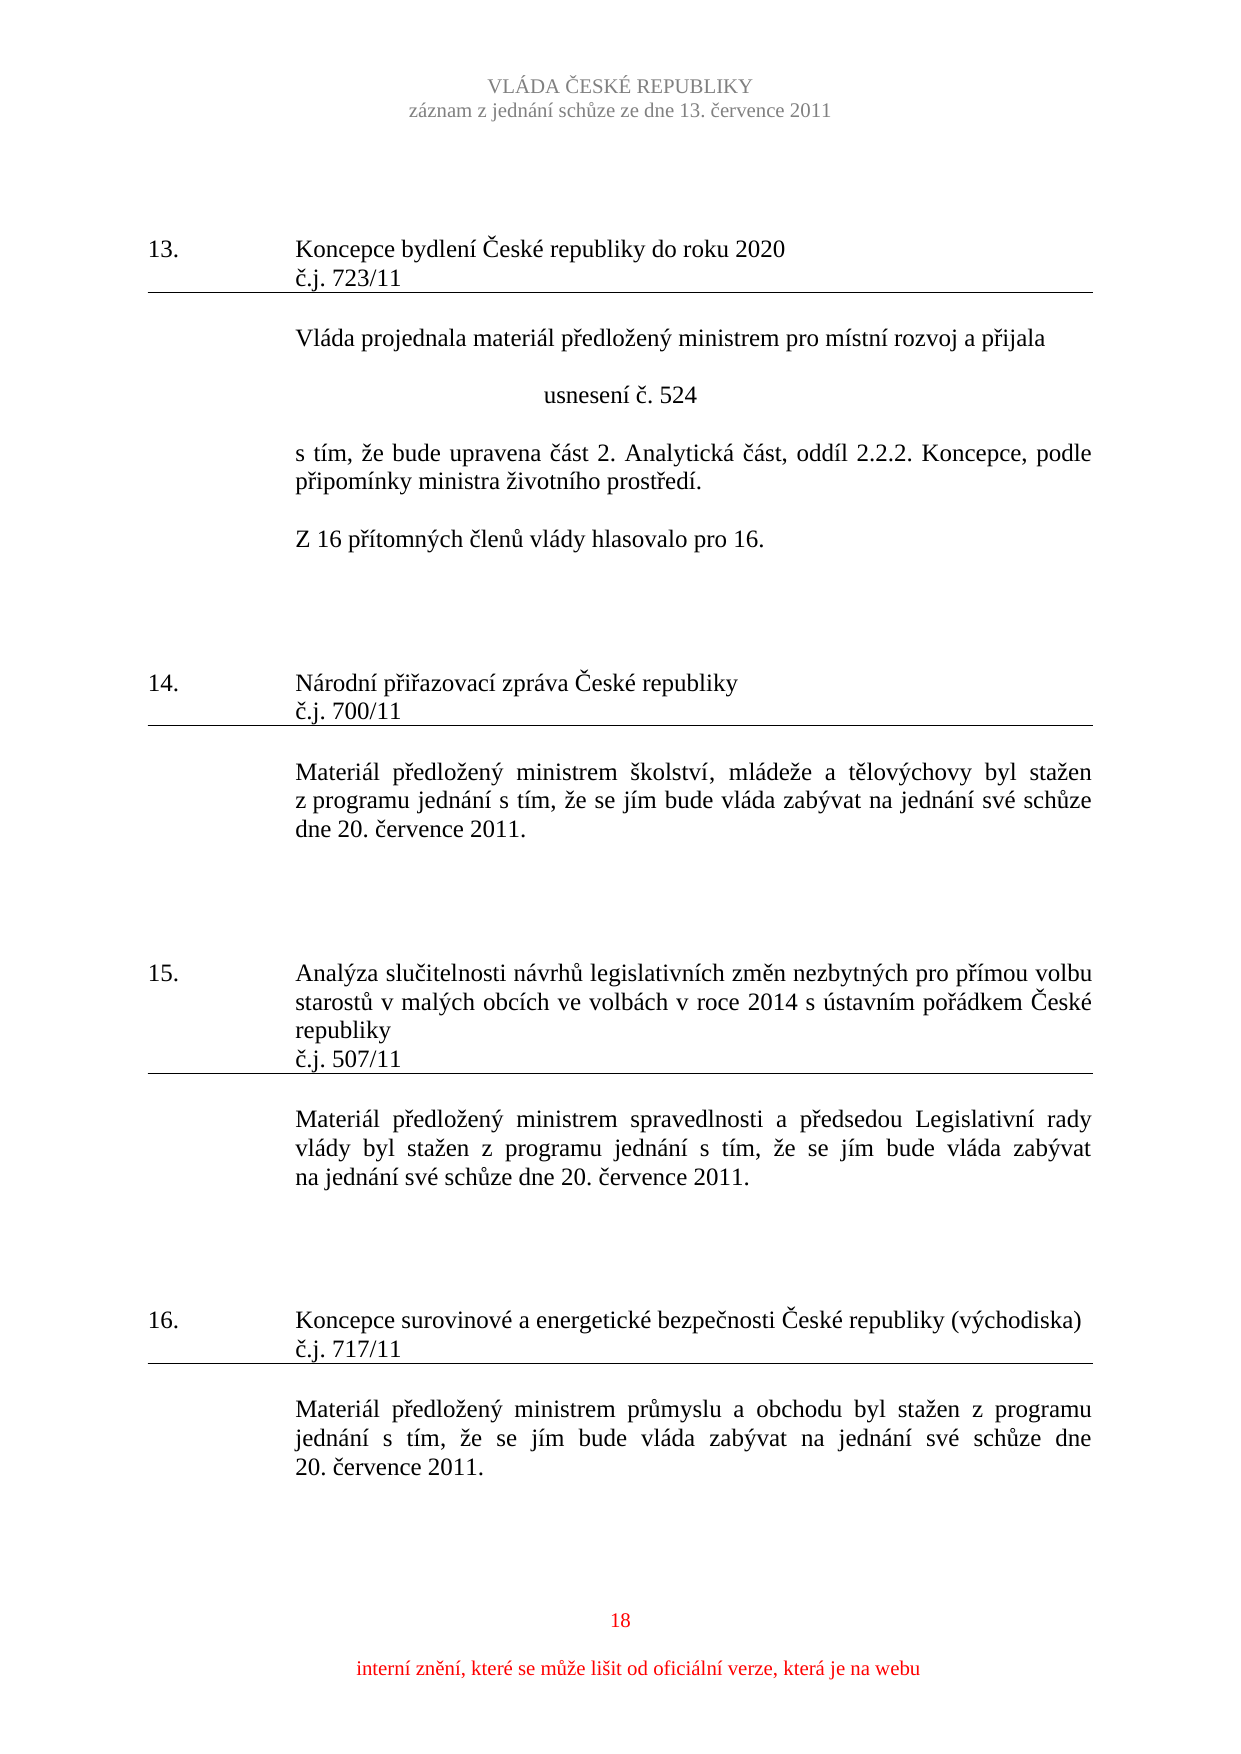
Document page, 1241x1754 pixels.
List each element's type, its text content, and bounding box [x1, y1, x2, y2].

text č.j. 723/11 [148, 263, 1093, 291]
text Materiál předložený ministrem průmyslu a obchodu byl stažen z programu jednání s tím, že se jím bude vláda zabývat na jednání své schůze dne 20. července 2011. [148, 1394, 1093, 1481]
text 16. Koncepce surovinové a energetické bezpečnosti České republiky (východiska) [148, 1305, 1093, 1334]
text č.j. 700/11 [148, 696, 1093, 725]
text č.j. 507/11 [148, 1044, 1093, 1073]
text 15. Analýza slučitelnosti návrhů legislativních změn nezbytných pro přímou volbu starostů v malých obcích ve volbách v roce 2014 s ústavním pořádkem České republiky [148, 958, 1093, 1044]
text usnesení č. 524 [148, 380, 1093, 409]
text č.j. 717/11 [148, 1334, 1093, 1363]
text Vláda projednala materiál předložený ministrem pro místní rozvoj a přijala [148, 323, 1093, 351]
text Materiál předložený ministrem spravedlnosti a předsedou Legislativní rady vlády byl stažen z programu jednání s tím, že se jím bude vláda zabývat na jednání své schůze dne 20. července 2011. [148, 1104, 1093, 1190]
text s tím, že bude upravena část 2. Analytická část, oddíl 2.2.2. Koncepce, podle připomínky ministra životního prostředí. [148, 438, 1093, 495]
text Materiál předložený ministrem školství‚ mládeže a tělovýchovy byl stažen z programu jednání s tím, že se jím bude vláda zabývat na jednání své schůze dne 20. července 2011. [148, 757, 1093, 843]
text 13. Koncepce bydlení České republiky do roku 2020 [148, 234, 1093, 263]
text Z 16 přítomných členů vlády hlasovalo pro 16. [148, 524, 1093, 553]
text 14. Národní přiřazovací zpráva České republiky [148, 668, 1093, 696]
